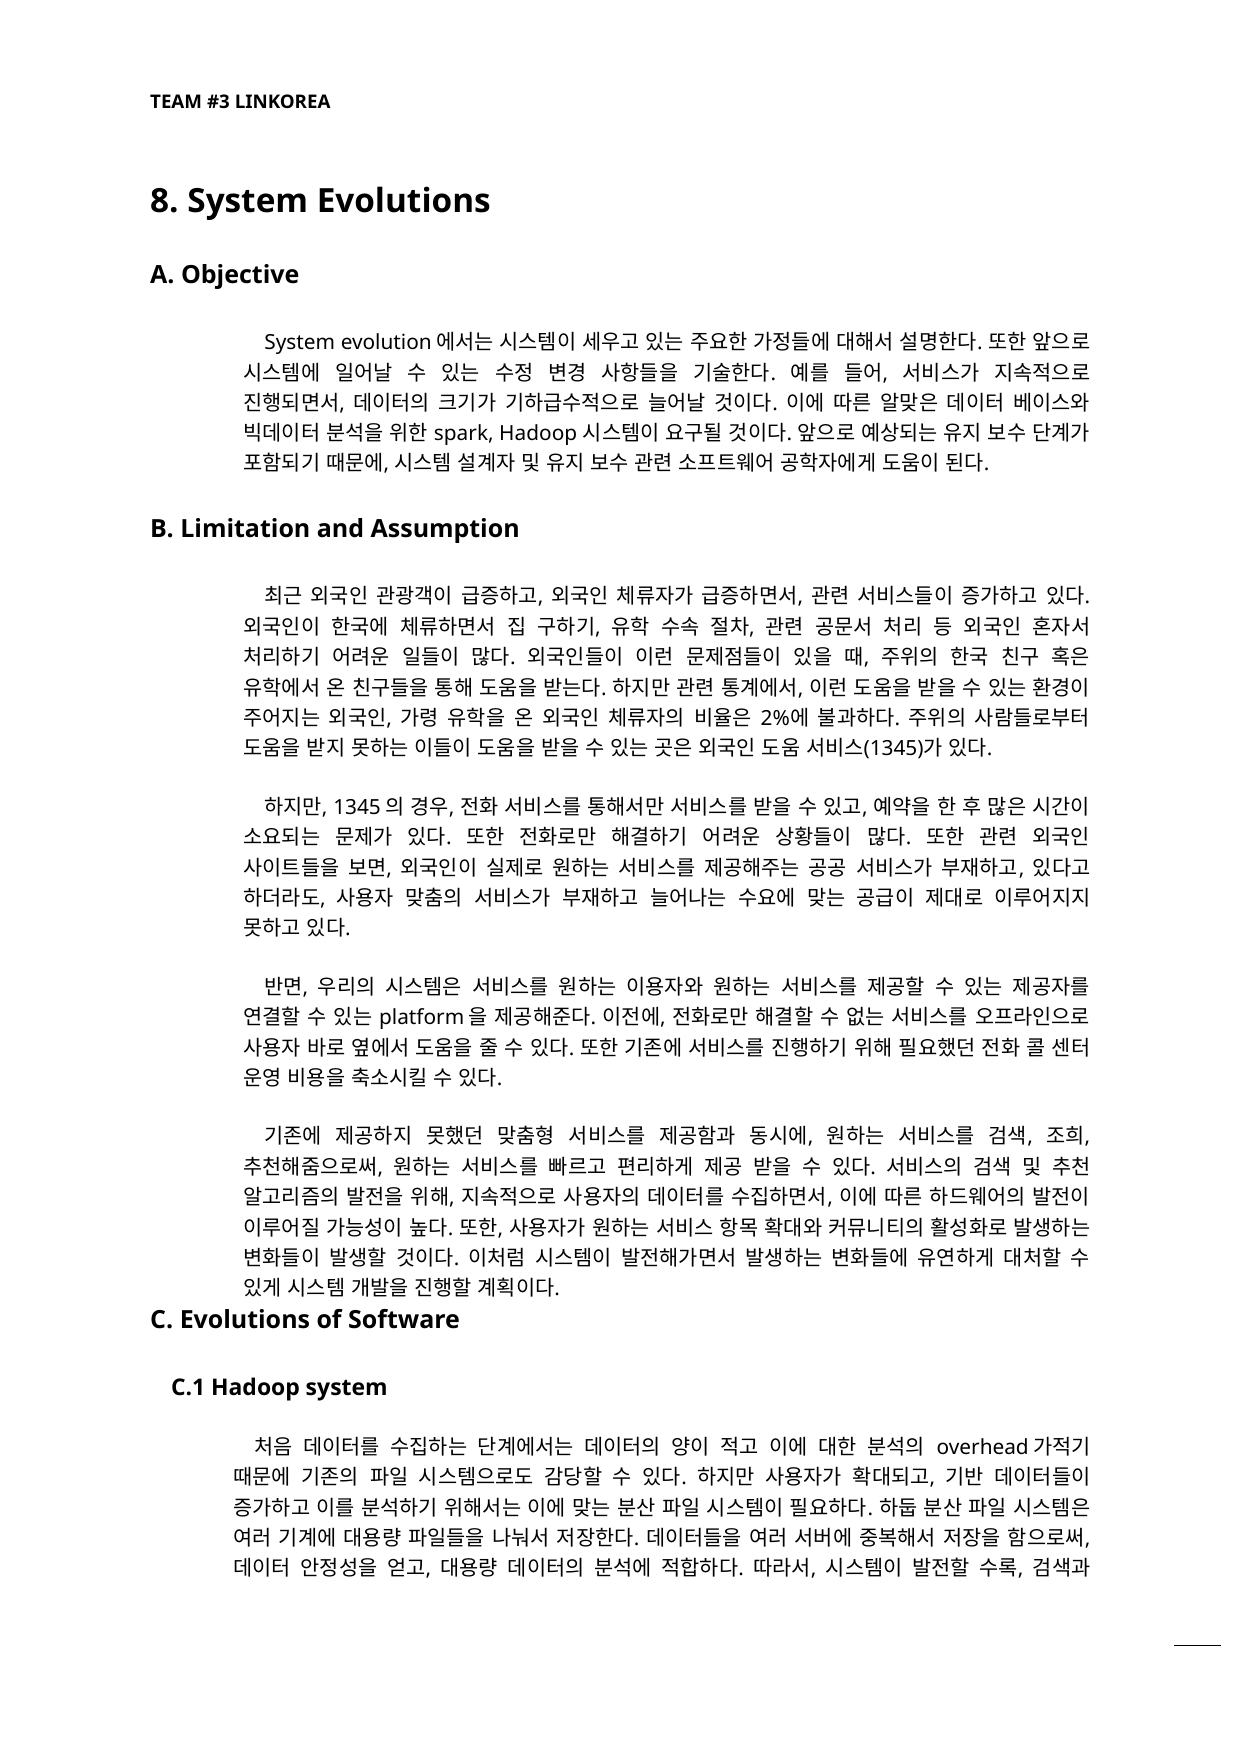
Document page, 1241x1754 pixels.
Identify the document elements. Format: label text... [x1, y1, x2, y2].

text A. Objective [150, 257, 1069, 291]
text C. Evolutions of Software [150, 1302, 1069, 1336]
text 8. System Evolutions [150, 177, 1090, 223]
text System evolution에서는 시스템이 세우고 있는 주요한 가정들에 대해서 설명한다. 또한 앞으로 시스템에 일어날 수 있는 수정 변경 사항들을 기술한다. 예를 들어, 서비스가 지속적으로 진행되면서, 데이터의 크기가 기하급수적으로 늘어날 것이다. 이에 따른 알맞은 데이터 베이스와 빅데이터 분석을 위한 spark, Hadoop 시스템이 요구될 것이다. 앞으로 예상되는 유지 보수 단계가 포함되기 때문에, 시스템 설계자 및 유지 보수 관련 소프트웨어 공학자에게 도움이 된다. [243, 325, 1090, 477]
text B. Limitation and Assumption [150, 511, 1069, 545]
text C.1 Hadoop system [171, 1370, 1069, 1402]
text 기존에 제공하지 못했던 맞춤형 서비스를 제공함과 동시에, 원하는 서비스를 검색, 조희, 추천해줌으로써, 원하는 서비스를 빠르고 편리하게 제공 받을 수 있다. 서비스의 검색 및 추천 알고리즘의 발전을 위해, 지속적으로 사용자의 데이터를 수집하면서, 이에 따른 하드웨어의 발전이 이루어질 가능성이 높다. 또한, 사용자가 원하는 서비스 항목 확대와 커뮤니티의 활성화로 발생하는 변화들이 발생할 것이다. 이처럼 시스템이 발전해가면서 발생하는 변화들에 유연하게 대처할 수 있게 시스템 개발을 진행할 계획이다. [243, 1120, 1090, 1302]
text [233, 1430, 1090, 1582]
text 하지만, 1345의 경우, 전화 서비스를 통해서만 서비스를 받을 수 있고, 예약을 한 후 많은 시간이 소요되는 문제가 있다. 또한 전화로만 해결하기 어려운 상황들이 많다. 또한 관련 외국인 사이트들을 보면, 외국인이 실제로 원하는 서비스를 제공해주는 공공 서비스가 부재하고, 있다고 하더라도, 사용자 맞춤의 서비스가 부재하고 늘어나는 수요에 맞는 공급이 제대로 이루어지지 못하고 있다. [243, 790, 1090, 942]
text 최근 외국인 관광객이 급증하고, 외국인 체류자가 급증하면서, 관련 서비스들이 증가하고 있다. 외국인이 한국에 체류하면서 집 구하기, 유학 수속 절차, 관련 공문서 처리 등 외국인 혼자서 처리하기 어려운 일들이 많다. 외국인들이 이런 문제점들이 있을 때, 주위의 한국 친구 혹은 유학에서 온 친구들을 통해 도움을 받는다. 하지만 관련 통계에서, 이런 도움을 받을 수 있는 환경이 주어지는 외국인, 가령 유학을 온 외국인 체류자의 비율은 2%에 불과하다. 주위의 사람들로부터 도움을 받지 못하는 이들이 도움을 받을 수 있는 곳은 외국인 도움 서비스(1345)가 있다. [243, 580, 1090, 762]
text 반면, 우리의 시스템은 서비스를 원하는 이용자와 원하는 서비스를 제공할 수 있는 제공자를 연결할 수 있는 platform을 제공해준다. 이전에, 전화로만 해결할 수 없는 서비스를 오프라인으로 사용자 바로 옆에서 도움을 줄 수 있다. 또한 기존에 서비스를 진행하기 위해 필요했던 전화 콜 센터 운영 비용을 축소시킬 수 있다. [243, 970, 1090, 1091]
